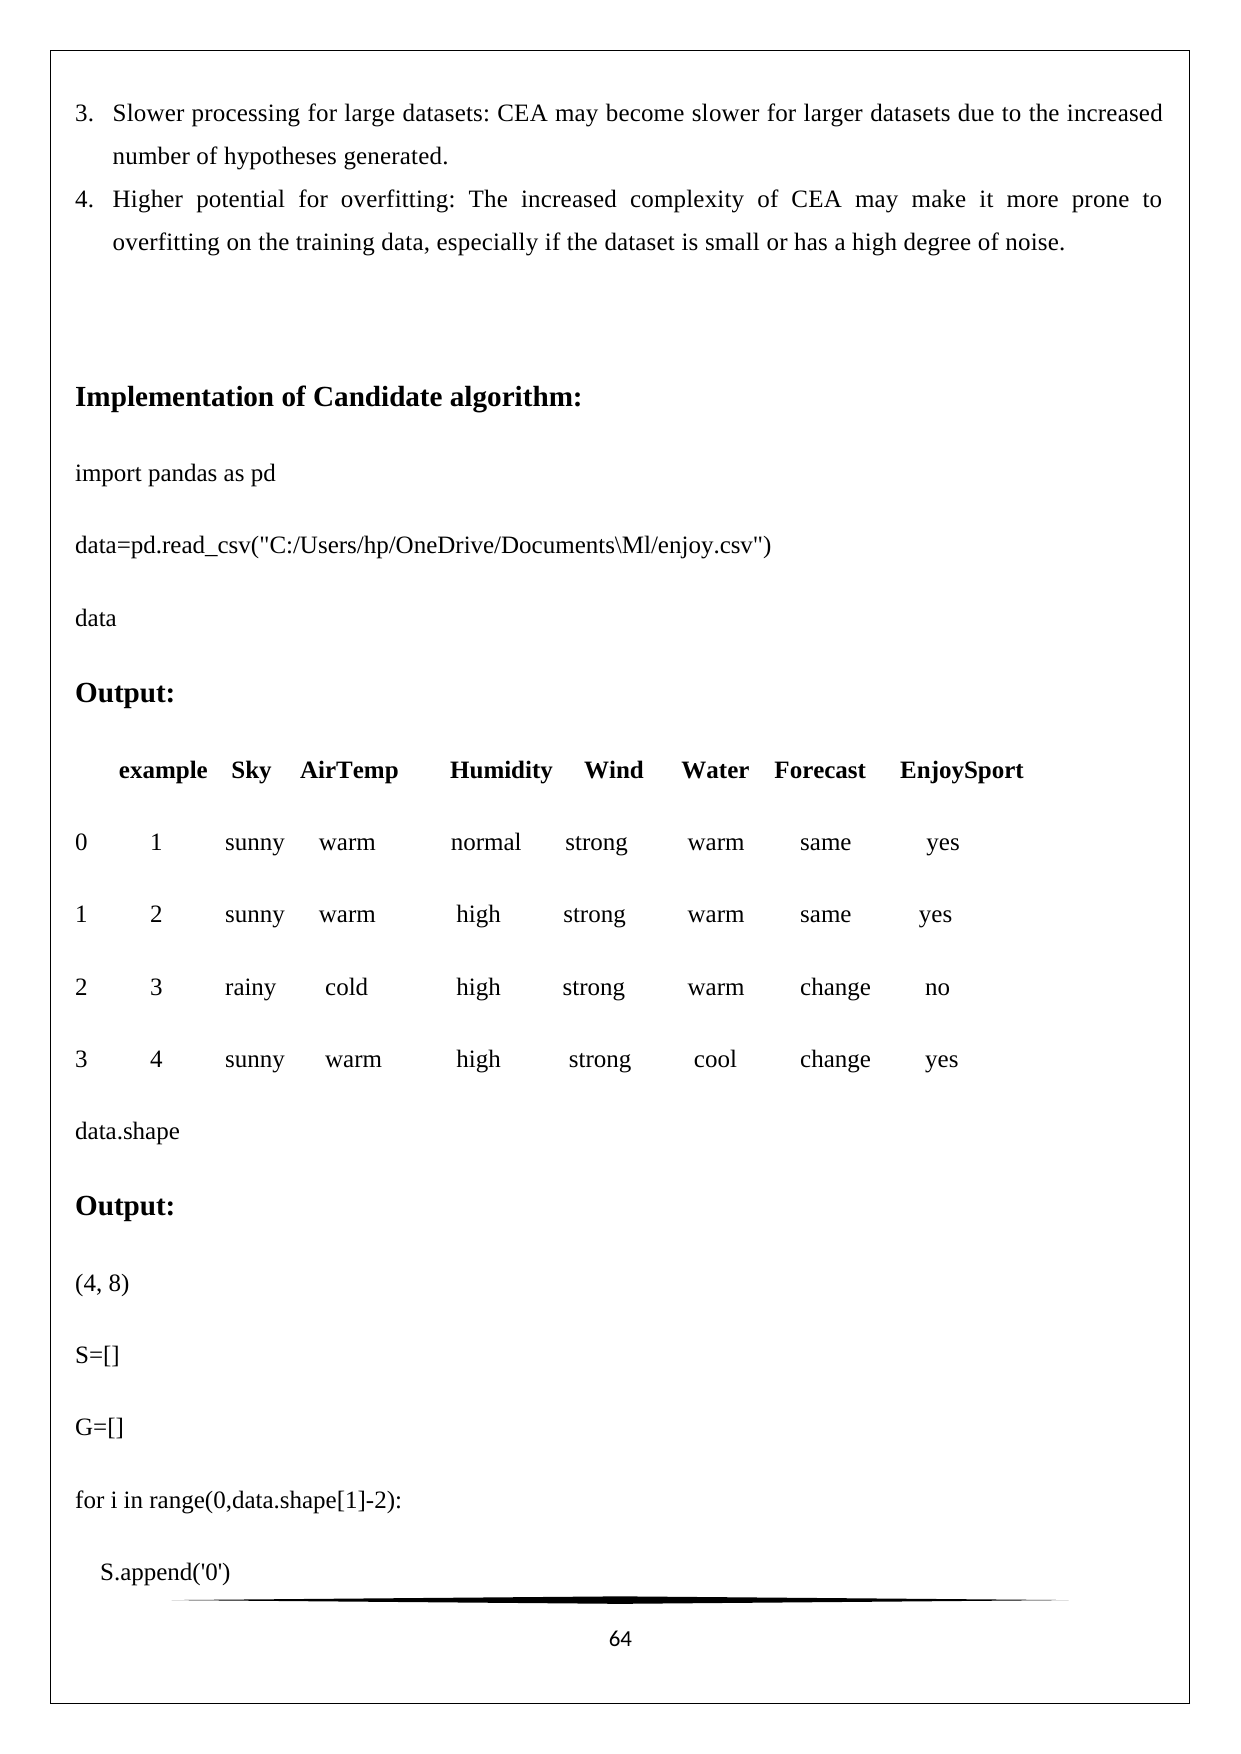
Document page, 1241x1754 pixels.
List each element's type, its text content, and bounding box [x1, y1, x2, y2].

text (4, 8) [75, 1268, 1165, 1297]
text example Sky AirTemp Humidity Wind Water Forecast EnjoySport [75, 755, 1165, 783]
text Implementation of Candidate algorithm: [75, 379, 1165, 412]
text S.append('0') [75, 1557, 1165, 1586]
text data [75, 603, 1165, 632]
text 0 1 sunny warm normal strong warm same yes [75, 827, 1165, 856]
text data.shape [75, 1116, 1165, 1145]
text 2 3 rainy cold high strong warm change no [75, 972, 1165, 1000]
text 1 2 sunny warm high strong warm same yes [75, 899, 1165, 928]
text data=pd.read_csv("C:/Users/hp/OneDrive/Documents\Ml/enjoy.csv") [75, 531, 1165, 559]
text for i in range(0,data.shape[1]-2): [75, 1485, 1165, 1513]
list Slower processing for large datasets: CEA may become slower for larger datasets due to the increased number of hypotheses generated. [75, 98, 1165, 169]
text Output: [75, 675, 1165, 709]
text G=[] [75, 1412, 1165, 1441]
text S=[] [75, 1340, 1165, 1369]
text Output: [75, 1188, 1165, 1222]
text import pandas as pd [75, 458, 1165, 487]
text 3 4 sunny warm high strong cool change yes [75, 1044, 1165, 1073]
list Higher potential for overfitting: The increased complexity of CEA may make it more prone to overfitting on the training data, especially if the dataset is small or has a high degree of noise. [75, 184, 1165, 256]
